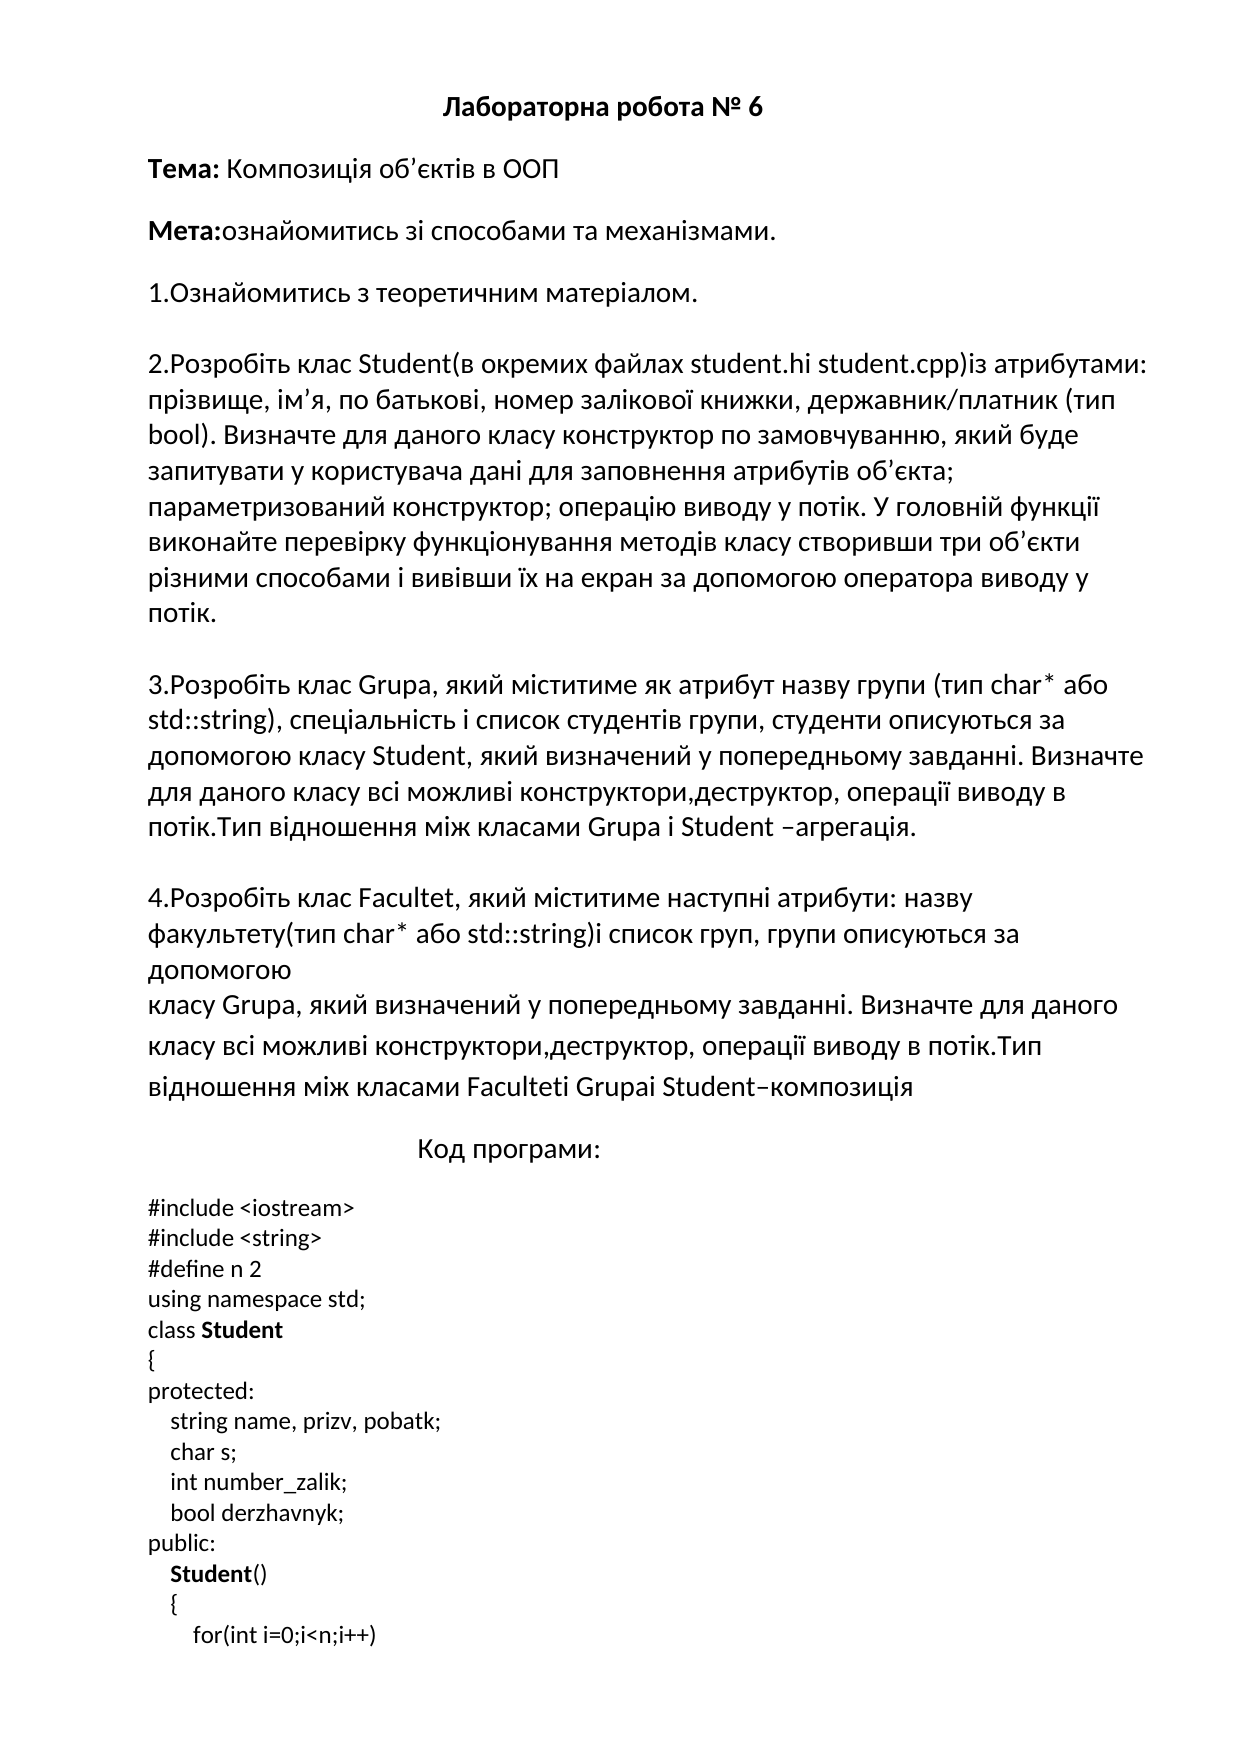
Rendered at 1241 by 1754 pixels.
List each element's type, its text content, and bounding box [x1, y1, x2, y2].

text { [148, 1344, 1152, 1375]
text { [148, 1588, 1152, 1619]
text protected: [148, 1375, 1152, 1405]
text #define n 2 [148, 1253, 1152, 1283]
text for(int i=0;i<n;i++) [148, 1619, 1152, 1649]
text class Student [148, 1314, 1152, 1344]
text Мета:ознайомитись зі способами та механізмами. [148, 212, 1152, 248]
text 2.Розробіть клас Student(в окремих файлах student.hі student.cpp)із атрибутами: прізвище, ім’я, по батькові, номер залікової книжки, державник/платник (тип bool). Визначте для даного класу конструктор по замовчуванню, який буде запитувати у користувача дані для заповнення атрибутів об’єкта; параметризований конструктор; операцію виводу у потік. У головній функції виконайте перевірку функціонування методів класу створивши три об’єкти різними способами і вивівши їх на екран за допомогою оператора виводу у потік. [148, 345, 1152, 630]
text #include <string> [148, 1222, 1152, 1253]
text Тема: Композиція об’єктів в ООП [148, 150, 1152, 186]
text char s; [148, 1436, 1152, 1466]
text Код програми: [148, 1130, 1152, 1166]
text Student() [148, 1558, 1152, 1588]
text bool derzhavnyk; [148, 1497, 1152, 1527]
text #include <iostream> [148, 1192, 1152, 1222]
text public: [148, 1527, 1152, 1558]
text using namespace std; [148, 1283, 1152, 1314]
text 3.Розробіть клас Grupa, який міститиме як атрибут назву групи (тип char* або std::string), спеціальність і список студентів групи, студенти описуються за допомогою класу Student, який визначений у попередньому завданні. Визначте для даного класу всі можливі конструктори,деструктор, операції виводу в потік.Тип відношення між класами Grupa і Student –агрегація. [148, 666, 1152, 844]
text 1.Ознайомитись з теоретичним матеріалом. [148, 274, 1152, 309]
text int number_zalik; [148, 1466, 1152, 1497]
text string name, prizv, pobatk; [148, 1405, 1152, 1436]
text класу Grupa, який визначений у попередньому завданні. Визначте для даного класу всі можливі конструктори,деструктор, операції виводу в потік.Тип відношення між класами Facultetі Grupaі Student–композиція [148, 986, 1152, 1104]
text 4.Розробіть клас Facultet, який міститиме наступні атрибути: назву факультету(тип char* або std::string)і список груп, групи описуються за допомогою [148, 879, 1152, 986]
text Лабораторна робота № 6 [148, 88, 1152, 124]
